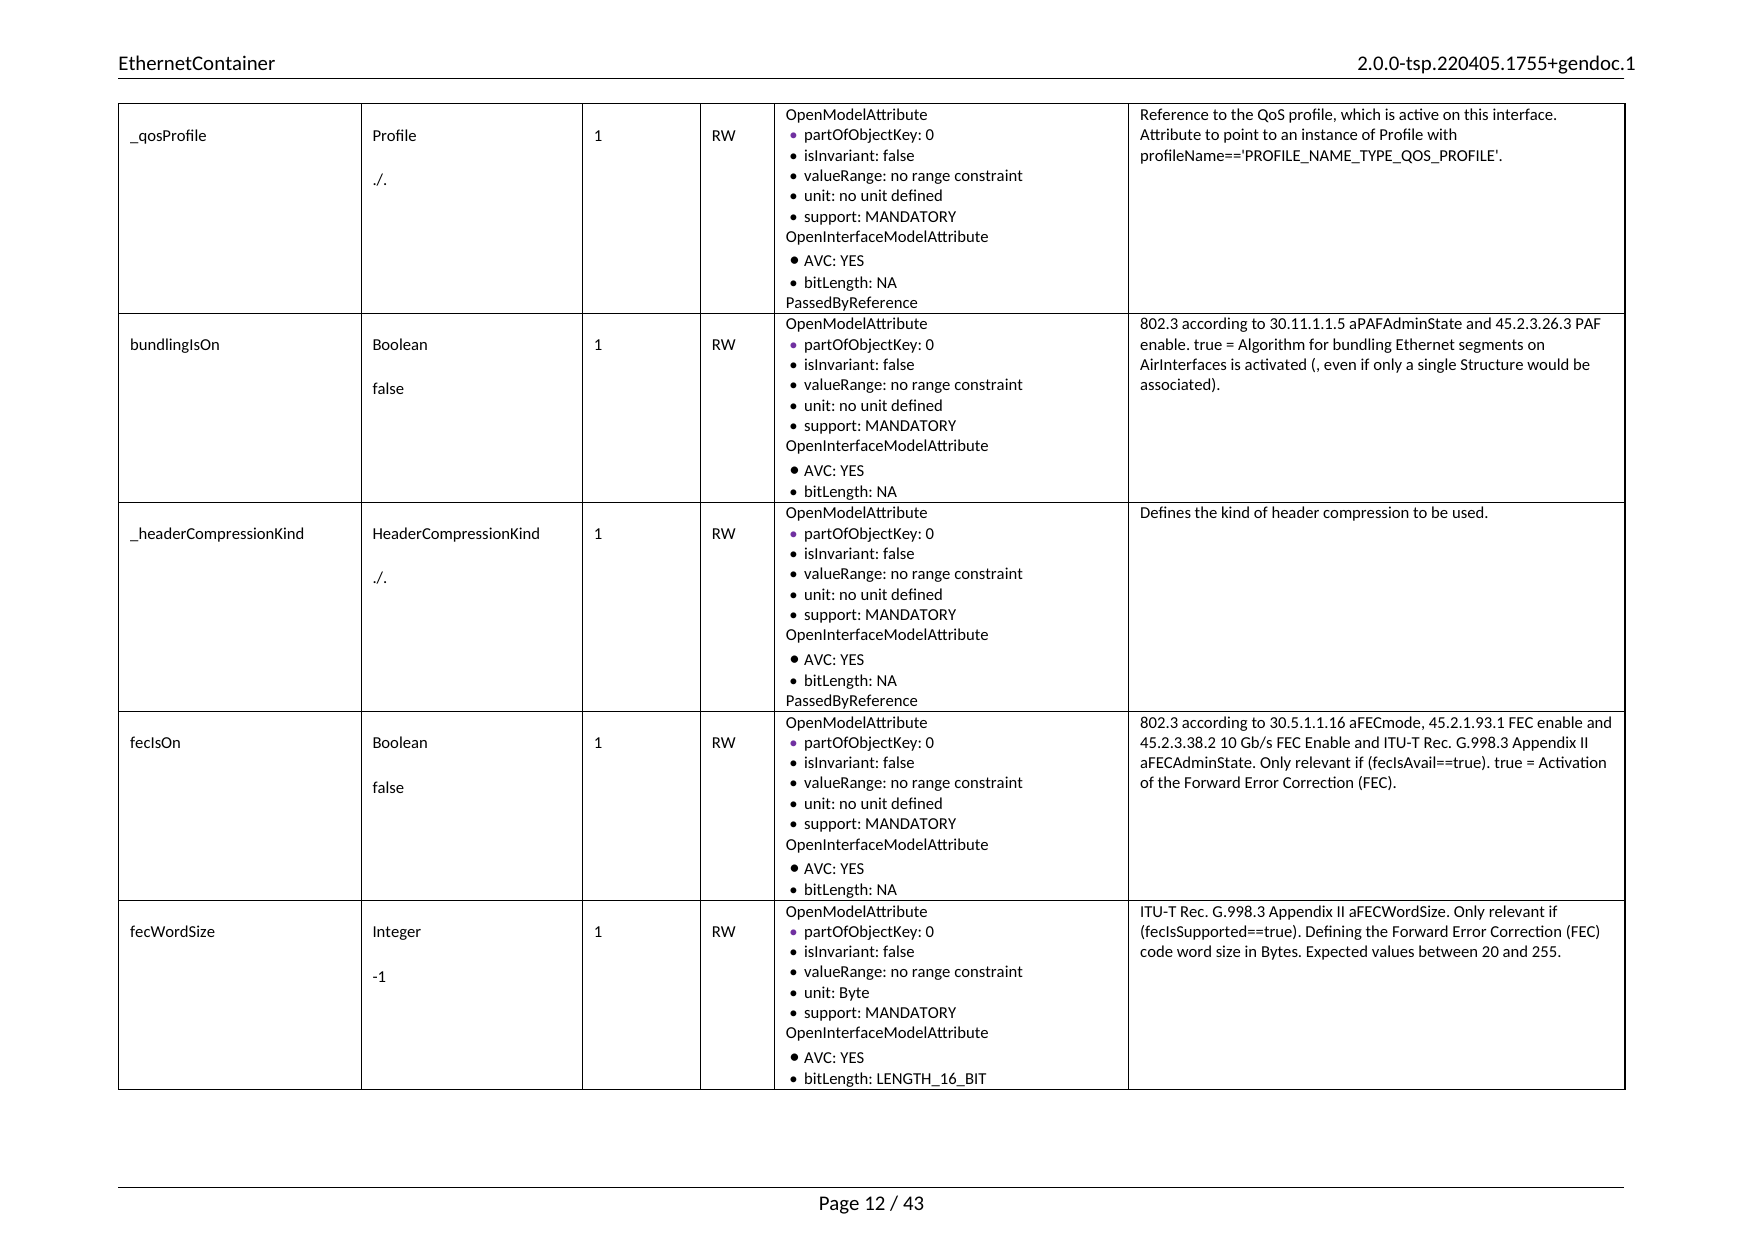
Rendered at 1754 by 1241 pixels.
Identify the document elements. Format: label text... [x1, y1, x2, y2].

table_cell HeaderCompressionKind ./. [362, 503, 582, 711]
table_cell Reference to the QoS profile, which is active on this interface. Attribute to point to an instance of Profile with profileName=='PROFILE_NAME_TYPE_QOS_PROFILE'. [1129, 104, 1624, 313]
table_cell OpenModelAttribute • partOfObjectKey: 0 • isInvariant: false • valueRange: no range constraint • unit: no unit defined • support: MANDATORY OpenInterfaceModelAttribute • AVC: YES • bitLength: NA PassedByReference [775, 503, 1128, 711]
table_cell bundlingIsOn [119, 314, 361, 502]
table_cell RW [701, 712, 774, 900]
table_cell 1 [583, 503, 700, 711]
table_cell ITU-T Rec. G.998.3 Appendix II aFECWordSize. Only relevant if (fecIsSupported==true). Defining the Forward Error Correction (FEC) code word size in Bytes. Expected values between 20 and 255. [1129, 901, 1624, 1089]
table_cell Profile ./. [362, 104, 582, 313]
table_cell 1 [583, 314, 700, 502]
table_cell Defines the kind of header compression to be used. [1129, 503, 1624, 711]
table_cell Boolean false [362, 712, 582, 900]
table_cell 1 [583, 712, 700, 900]
table_cell 802.3 according to 30.11.1.1.5 aPAFAdminState and 45.2.3.26.3 PAF enable. true = Algorithm for bundling Ethernet segments on AirInterfaces is activated (, even if only a single Structure would be associated). [1129, 314, 1624, 502]
table_cell _qosProfile [119, 104, 361, 313]
table_cell RW [701, 901, 774, 1089]
table_cell RW [701, 104, 774, 313]
table_cell 1 [583, 104, 700, 313]
table_cell fecWordSize [119, 901, 361, 1089]
table_cell RW [701, 503, 774, 711]
table_cell OpenModelAttribute • partOfObjectKey: 0 • isInvariant: false • valueRange: no range constraint • unit: Byte • support: MANDATORY OpenInterfaceModelAttribute • AVC: YES • bitLength: LENGTH_16_BIT [775, 901, 1128, 1089]
table_cell fecIsOn [119, 712, 361, 900]
table_cell 802.3 according to 30.5.1.1.16 aFECmode, 45.2.1.93.1 FEC enable and 45.2.3.38.2 10 Gb/s FEC Enable and ITU-T Rec. G.998.3 Appendix II aFECAdminState. Only relevant if (fecIsAvail==true). true = Activation of the Forward Error Correction (FEC). [1129, 712, 1624, 900]
table_cell 1 [583, 901, 700, 1089]
table_cell OpenModelAttribute • partOfObjectKey: 0 • isInvariant: false • valueRange: no range constraint • unit: no unit defined • support: MANDATORY OpenInterfaceModelAttribute • AVC: YES • bitLength: NA PassedByReference [775, 104, 1128, 313]
table_cell Boolean false [362, 314, 582, 502]
table_cell _headerCompressionKind [119, 503, 361, 711]
table_cell Integer -1 [362, 901, 582, 1089]
table_cell RW [701, 314, 774, 502]
